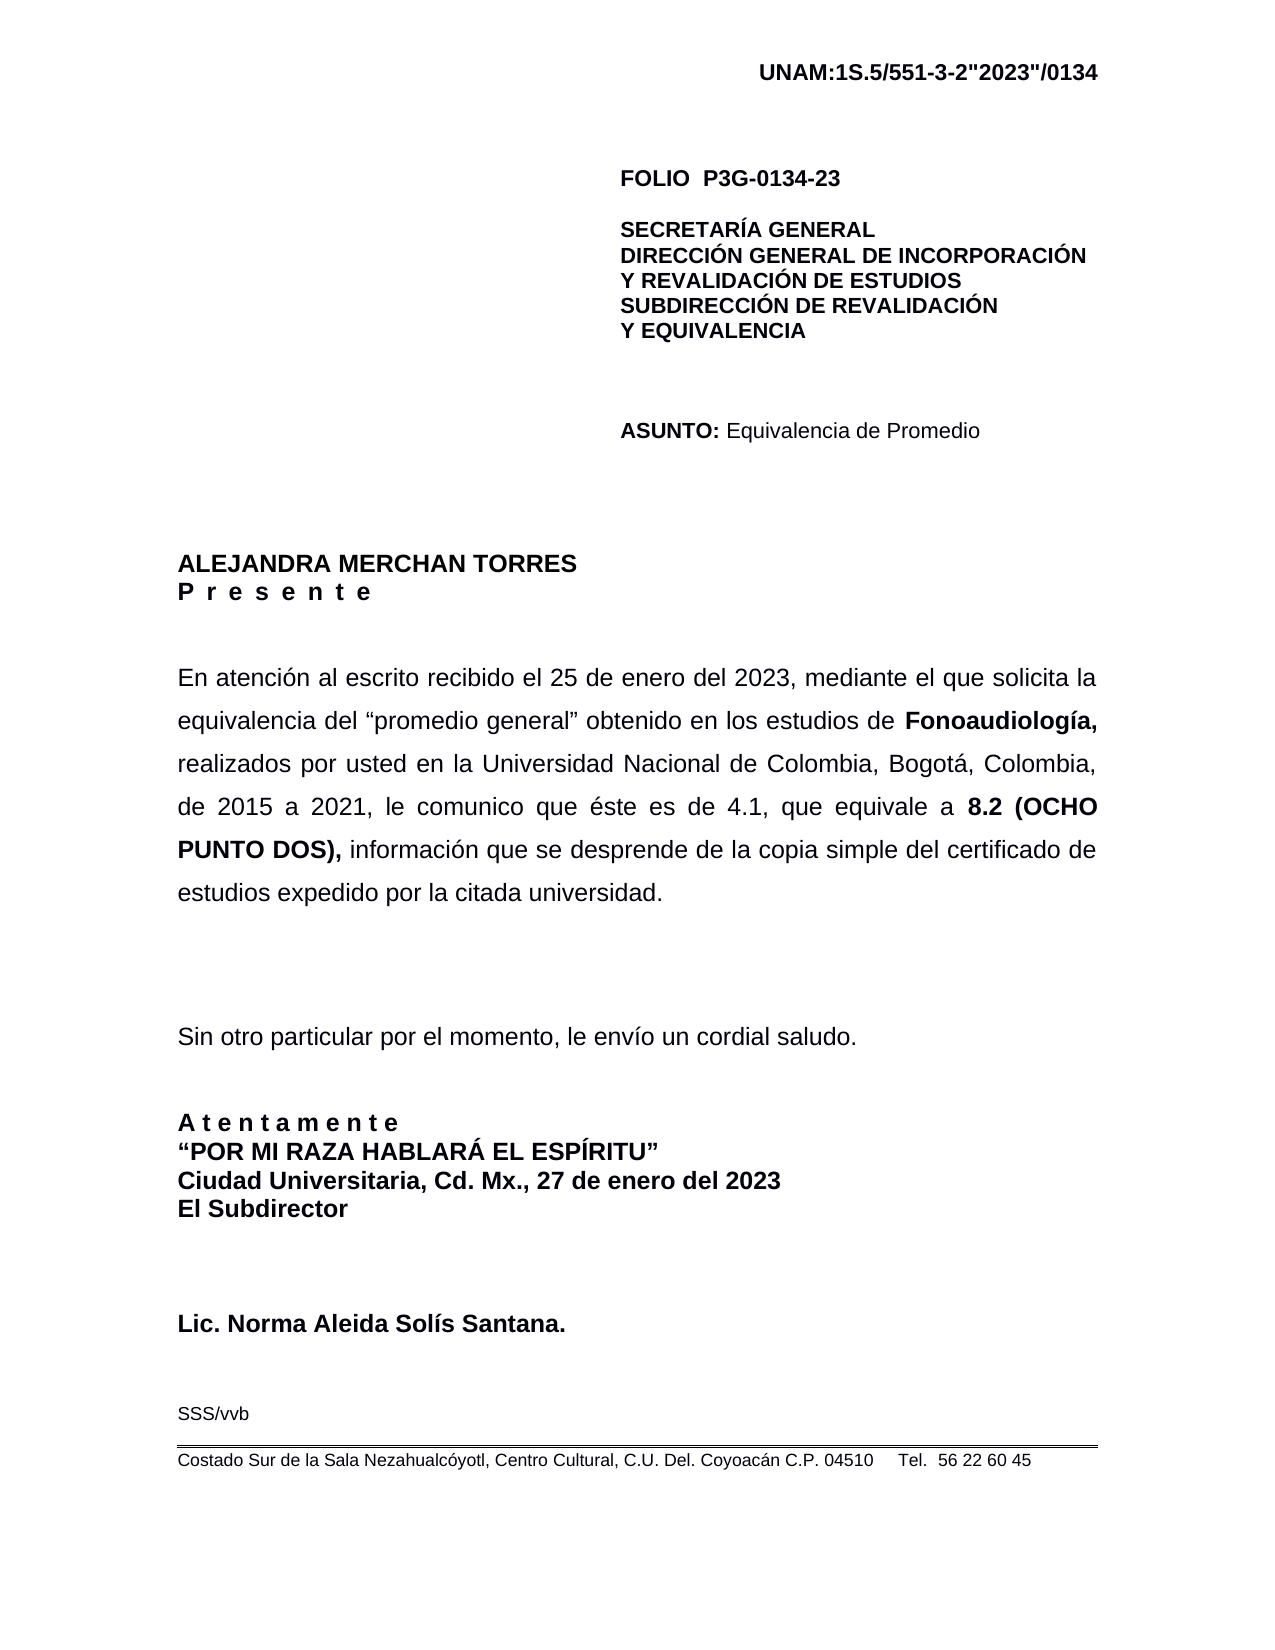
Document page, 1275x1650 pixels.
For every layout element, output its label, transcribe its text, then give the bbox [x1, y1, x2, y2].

text SUBDIRECCIÓN DE REVALIDACIÓN [620, 293, 1098, 318]
text Sin otro particular por el momento, le envío un cordial saludo. [177, 1022, 1092, 1051]
text UNAM:1S.5/551-3-2"2023"/0134 [646, 59, 1098, 86]
text Ciudad Universitaria, Cd. Mx., 27 de enero del 2023 [177, 1166, 1093, 1194]
text SSS/vvb [177, 1403, 1098, 1424]
subtitle El Subdirector [177, 1194, 1093, 1223]
text Y EQUIVALENCIA [620, 318, 1098, 343]
text En atención al escrito recibido el 25 de enero del 2023, mediante el que solicita la equivalencia del “promedio general” obtenido en los estudios de Fonoaudiología, realizados por usted en la Universidad Nacional de Colombia, Bogotá, Colombia, de 2015 a 2021, le comunico que éste es de 4.1, que equivale a 8.2 (OCHO PUNTO DOS), información que se desprende de la copia simple del certificado de estudios expedido por la citada universidad. [177, 662, 1098, 907]
text DIRECCIÓN GENERAL DE INCORPORACIÓN [620, 242, 1098, 268]
subtitle A t e n t a m e n t e [177, 1108, 1093, 1137]
text ASUNTO: Equivalencia de Promedio [620, 418, 1098, 443]
text “POR MI RAZA HABLARÁ EL ESPÍRITU” [177, 1137, 1093, 1166]
text Presente [177, 577, 1098, 606]
text FOLIO P3G-0134-23 [620, 164, 1098, 191]
text SECRETARÍA GENERAL [620, 217, 1098, 242]
text ALEJANDRA MERCHAN TORRES [177, 549, 1098, 577]
text Costado Sur de la Sala Nezahualcóyotl, Centro Cultural, C.U. Del. Coyoacán C.P. 04510 Tel. 56 22 60 45 [177, 1448, 1098, 1470]
text Y REVALIDACIÓN DE ESTUDIOS [620, 268, 1098, 293]
text Lic. Norma Aleida Solís Santana. [177, 1309, 1098, 1338]
